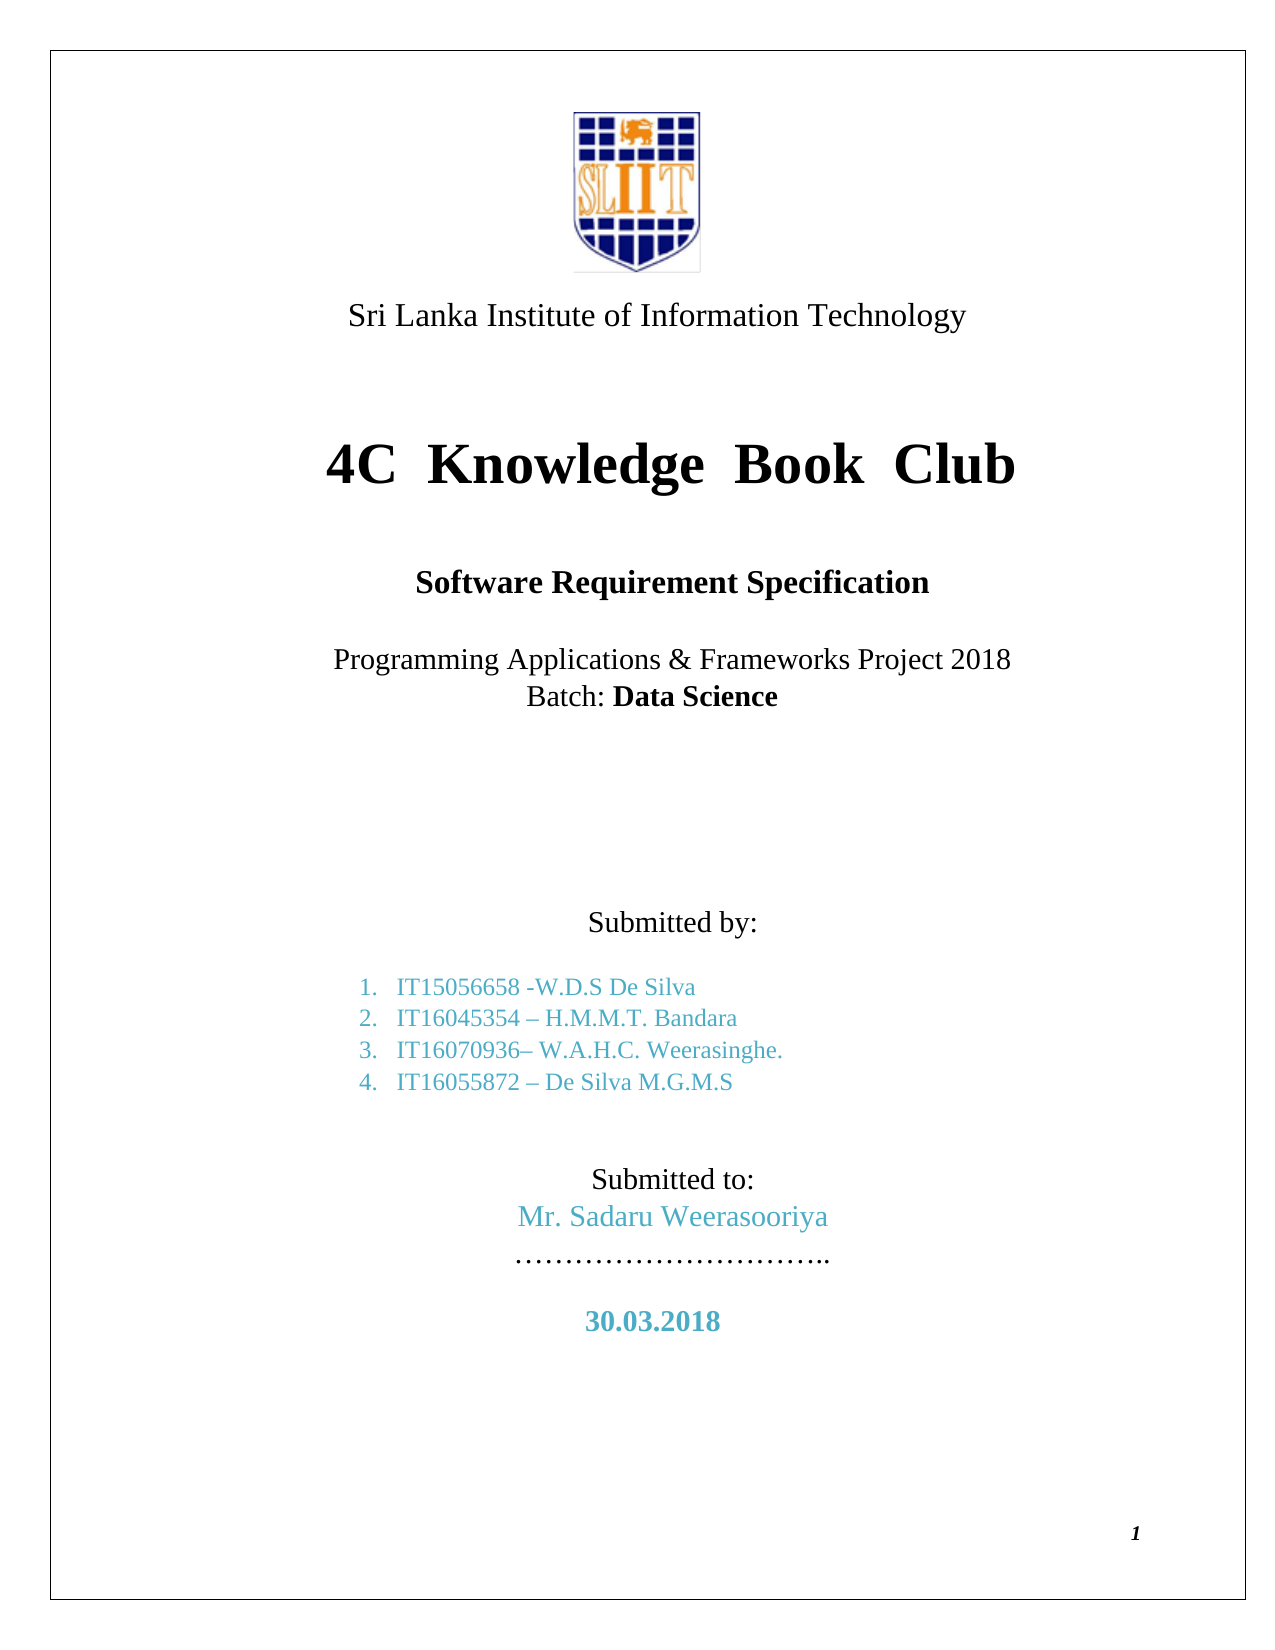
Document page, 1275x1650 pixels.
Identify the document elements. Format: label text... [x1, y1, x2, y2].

list IT16045354 – H.M.M.T. Bandara [359, 1003, 851, 1032]
text Sri Lanka Institute of Information Technology [68, 296, 1245, 334]
text Submitted to: [99, 1161, 1245, 1196]
list IT16055872 – De Silva M.G.M.S [359, 1067, 851, 1096]
text Submitted by: [99, 904, 1245, 939]
list IT16070936– W.A.H.C. Weerasinghe. [359, 1035, 851, 1064]
text ………………………….. [99, 1236, 1244, 1270]
text Mr. Sadaru Weerasooriya [99, 1198, 1245, 1233]
text Batch: Data Science [60, 678, 1244, 713]
picture [573, 112, 702, 274]
text Programming Applications & Frameworks Project 2018 [99, 641, 1245, 676]
text 4C Knowledge Book Club [97, 429, 1245, 496]
list IT15056658 -W.D.S De Silva [359, 972, 851, 1000]
text 30.03.2018 [60, 1303, 1245, 1338]
text Software Requirement Specification [99, 562, 1245, 600]
